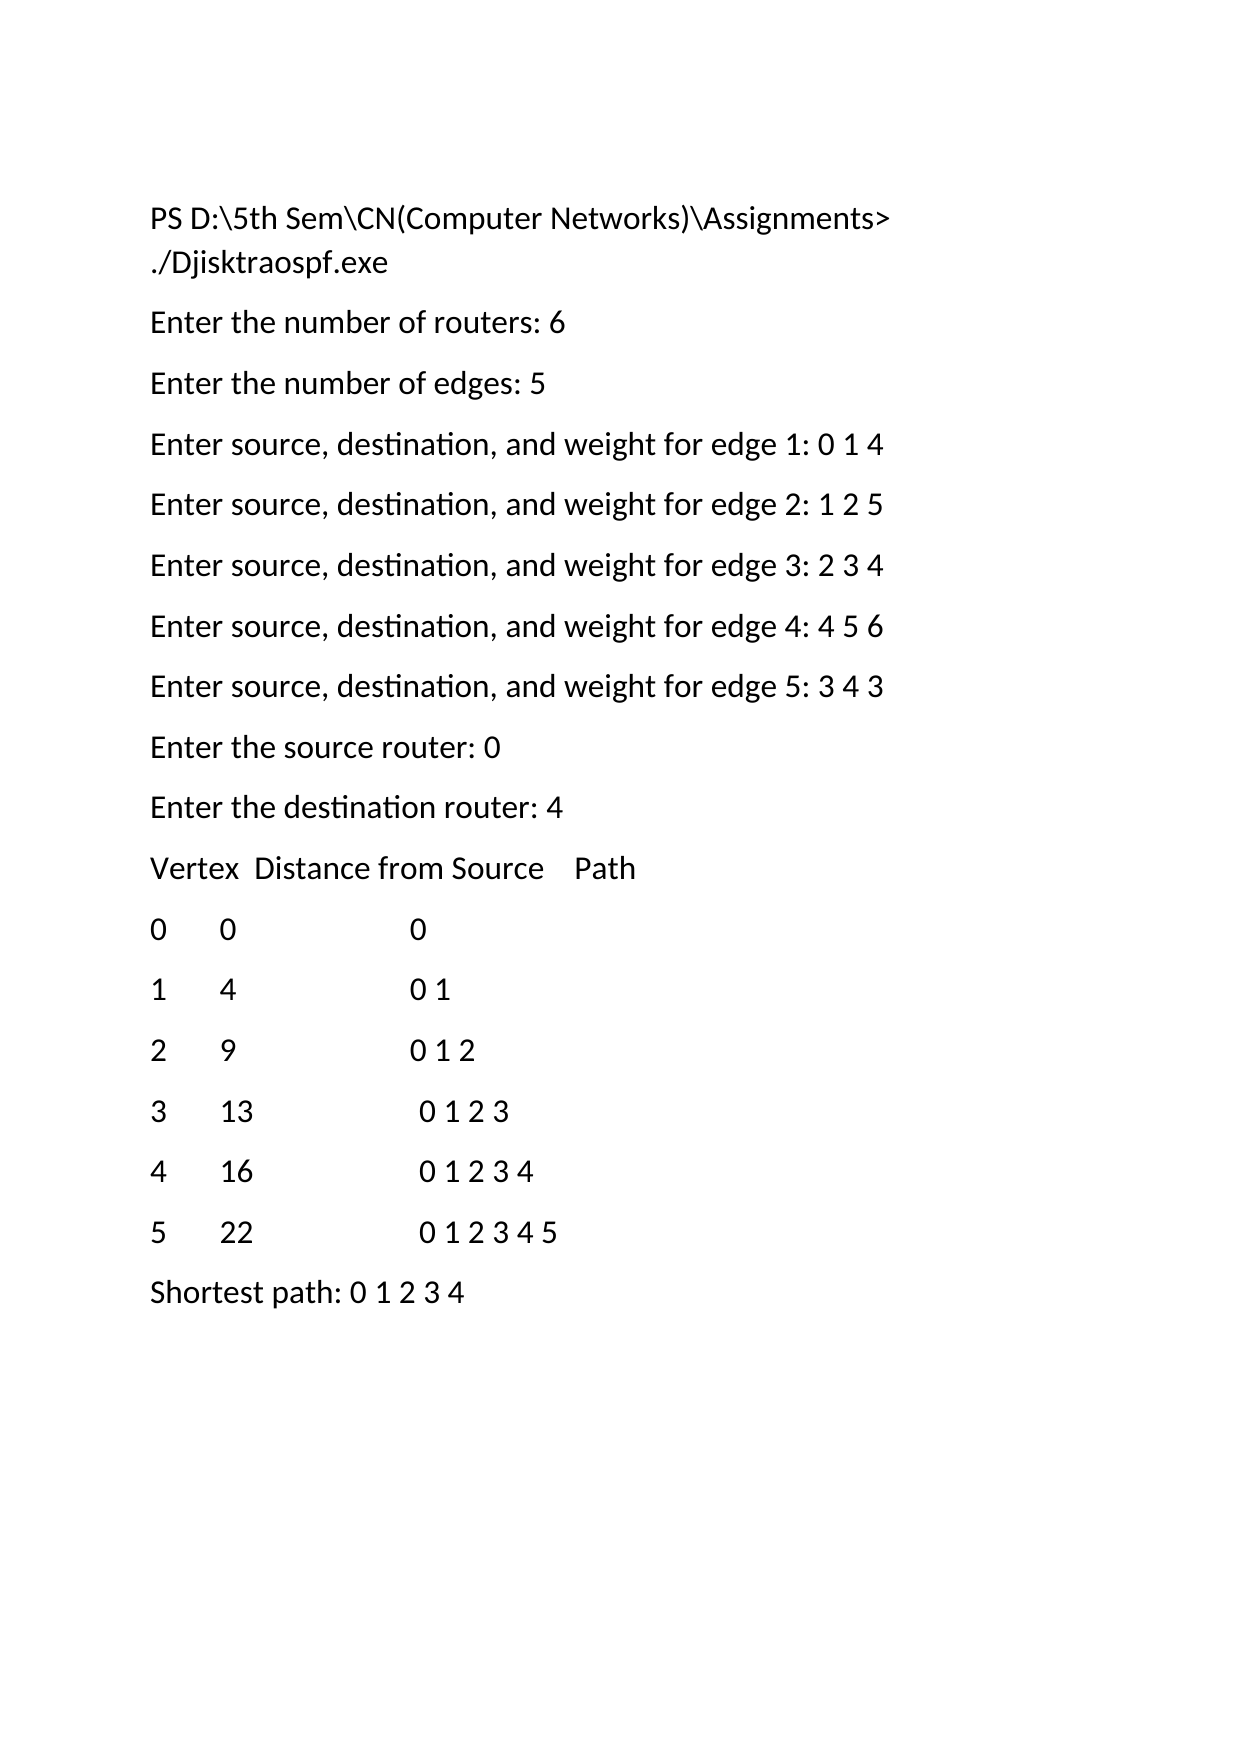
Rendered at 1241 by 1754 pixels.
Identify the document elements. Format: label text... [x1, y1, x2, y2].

text 4 16 0 1 2 3 4 [150, 1150, 1090, 1191]
text Enter source, destination, and weight for edge 5: 3 4 3 [150, 665, 1090, 706]
text Enter source, destination, and weight for edge 2: 1 2 5 [150, 483, 1090, 524]
text Vertex Distance from Source Path [150, 847, 1090, 888]
text Enter source, destination, and weight for edge 1: 0 1 4 [150, 423, 1090, 463]
text Enter the source router: 0 [150, 726, 1090, 767]
text 2 9 0 1 2 [150, 1029, 1090, 1070]
text Shortest path: 0 1 2 3 4 [150, 1271, 1090, 1312]
text 3 13 0 1 2 3 [150, 1089, 1090, 1130]
text Enter the destination router: 4 [150, 786, 1090, 827]
text 1 4 0 1 [150, 968, 1090, 1009]
text Enter source, destination, and weight for edge 4: 4 5 6 [150, 604, 1090, 645]
text 0 0 0 [150, 908, 1090, 948]
text PS D:\5th Sem\CN(Computer Networks)\Assignments> ./Djisktraospf.exe [150, 197, 1090, 282]
text Enter the number of edges: 5 [150, 362, 1090, 403]
text 5 22 0 1 2 3 4 5 [150, 1211, 1090, 1252]
text Enter the number of routers: 6 [150, 301, 1090, 342]
text Enter source, destination, and weight for edge 3: 2 3 4 [150, 544, 1090, 585]
